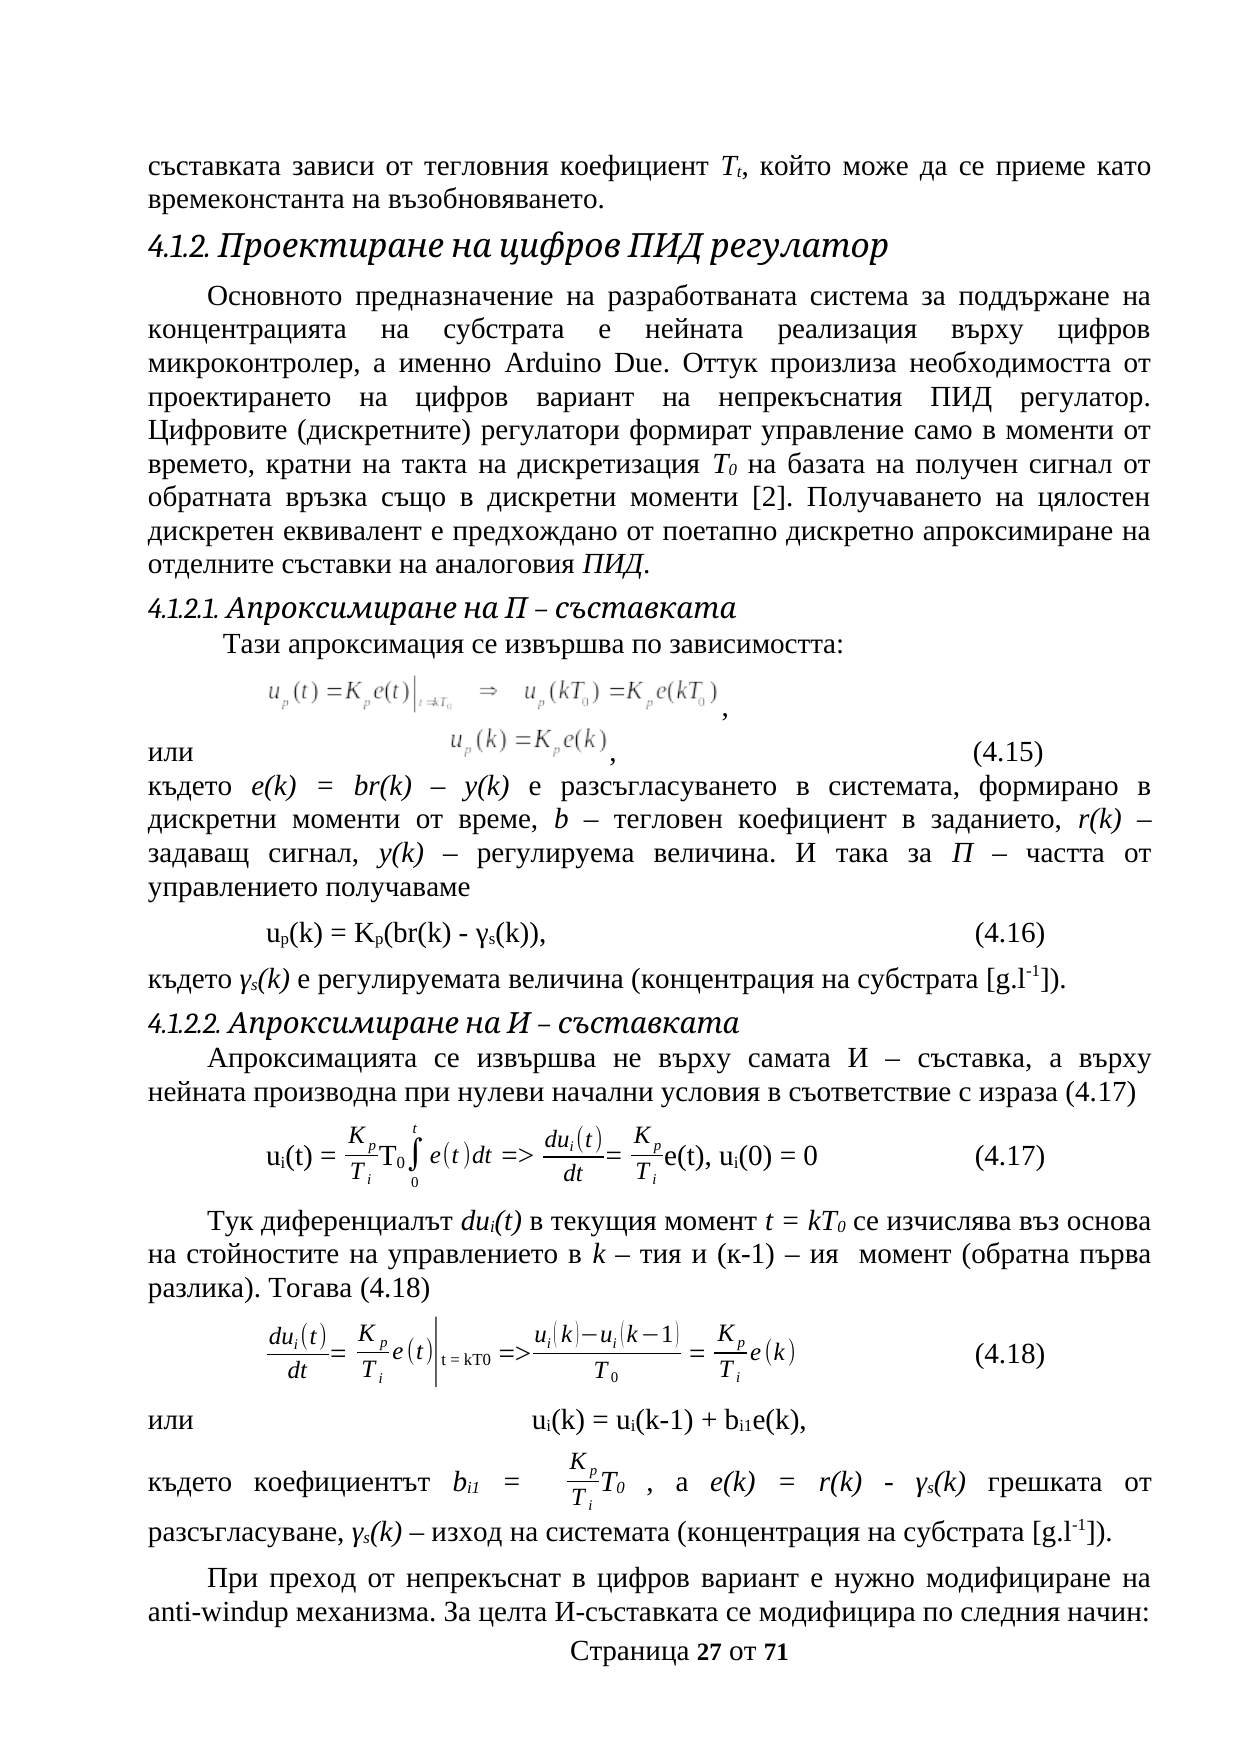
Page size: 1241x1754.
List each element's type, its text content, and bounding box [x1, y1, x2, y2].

text , [148, 672, 1152, 722]
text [148, 148, 1152, 215]
text = t = kT0 => = (4.18) [148, 1316, 1152, 1389]
text При преход от непрекъснат в цифров вариант е нужно модифициране на anti-windup механизма. За целта И-съставката се модифицира по следния начин: [148, 1560, 1152, 1627]
subtitle 4.1.2.1. Апроксимиране на П – съставката [148, 592, 1152, 626]
text където γs(k) е регулируемата величина (концентрация на субстрата [g.l-1]). [148, 961, 1152, 994]
text където e(k) = br(k) – y(k) е разсъгласуването в системата, формирано в дискретни моменти от време, b – тегловен коефициент в заданието, r(k) – задаващ сигнал, y(k) – регулируема величина. И така за П – частта от управлението получаваме [148, 768, 1152, 902]
text Тази апроксимация се извършва по зависимостта: [148, 626, 1152, 659]
text Тук диференциалът dui(t) в текущия момент t = kT0 се изчислява въз основа на стойностите на управлението в k – тия и (к-1) – ия момент (обратна първа разлика). Тогава (4.18) [148, 1203, 1152, 1304]
text където коефициентът bi1 = T0 , а e(k) = r(k) - γs(k) грешката от разсъгласуване, γs(k) – изход на системата (концентрация на субстрата [g.l-1]). [148, 1448, 1152, 1548]
text up(k) = Kp(br(k) - γs(k)), (4.16) [148, 915, 1152, 948]
text ui(t) = T0 => = e(t), ui(0) = 0 (4.17) [148, 1120, 1152, 1191]
text Основното предназначение на разработваната система за поддържане на концентрацията на субстрата е нейната реализация върху цифров микроконтролер, а именно Arduino Due. Оттук произлиза необходимостта от проектирането на цифров вариант на непрекъснатия ПИД регулатор. Цифровите (дискретните) регулатори формират управление само в моменти от времето, кратни на такта на дискретизация T0 на базата на получен сигнал от обратната връзка също в дискретни моменти [2]. Получаването на цялостен дискретен еквивалент е предхождано от поетапно дискретно апроксимиране на отделните съставки на аналоговия ПИД. [148, 278, 1152, 580]
text Апроксимацията се извършва не върху самата И – съставка, а върху нейната производна при нулеви начални условия в съответствие с израза (4.17) [148, 1040, 1152, 1107]
subtitle 4.1.2. Проектиране на цифров ПИД регулатор [148, 227, 1152, 266]
text или ui(k) = ui(k-1) + bi1e(k), [148, 1402, 1152, 1435]
text или , (4.15) [148, 722, 1152, 768]
subtitle 4.1.2.2. Апроксимиране на И – съставката [148, 1007, 1152, 1040]
